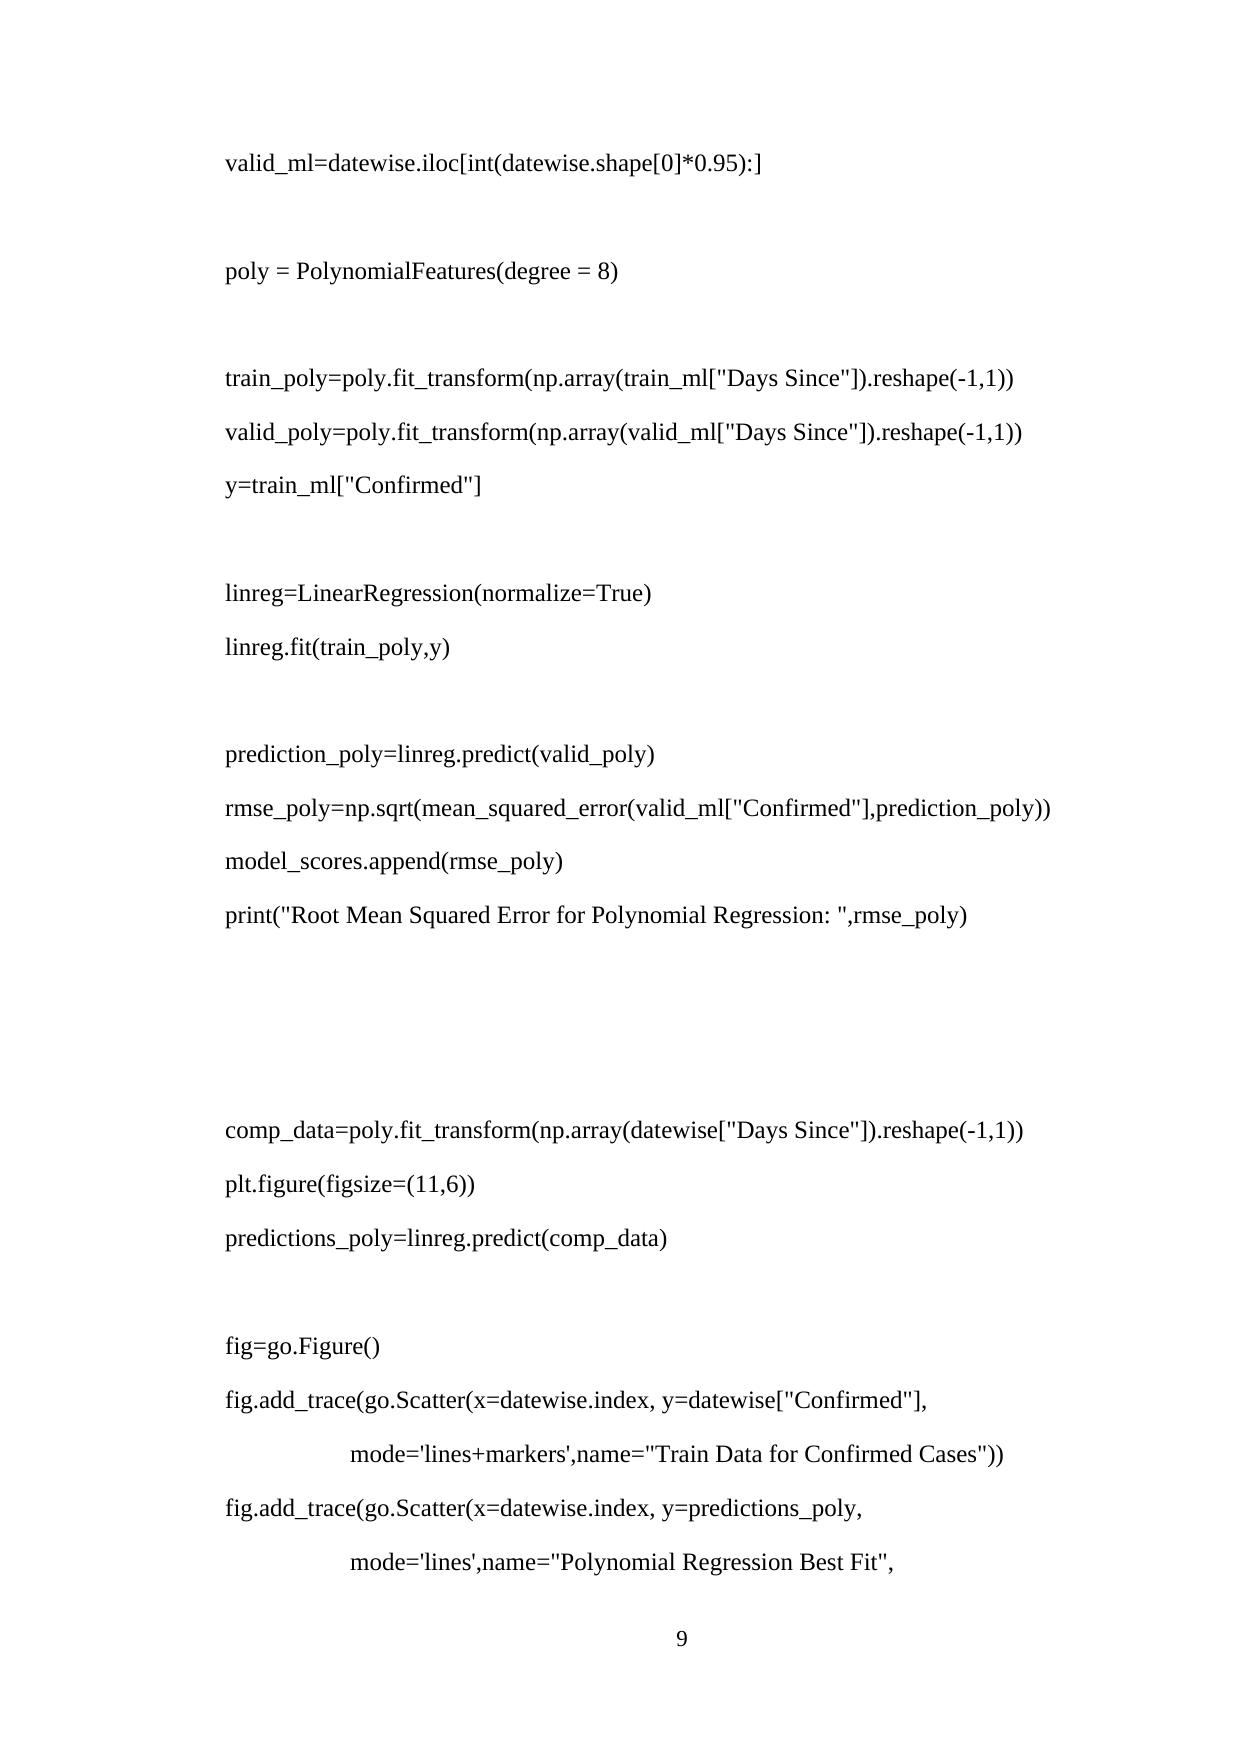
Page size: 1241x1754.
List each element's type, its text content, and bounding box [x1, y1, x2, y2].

text fig.add_trace(go.Scatter(x=datewise.index, y=datewise["Confirmed"], mode='lines+markers',name="Train Data for Confirmed Cases")) [225, 1385, 1006, 1468]
text print("Root Mean Squared Error for Polynomial Regression: ",rmse_poly) [225, 900, 1171, 929]
text prediction_poly=linreg.predict(valid_poly) rmse_poly=np.sqrt(mean_squared_error(valid_ml["Confirmed"],prediction_poly)) model_scores.append(rmse_poly) [225, 739, 1152, 875]
text linreg=LinearRegression(normalize=True) linreg.fit(train_poly,y) [225, 578, 653, 661]
text poly = PolynomialFeatures(degree = 8) [225, 256, 1171, 284]
text train_poly=poly.fit_transform(np.array(train_ml["Days Since"]).reshape(-1,1)) valid_poly=poly.fit_transform(np.array(valid_ml["Days Since"]).reshape(-1,1)) y=train_ml["Confirmed"] [225, 363, 1024, 499]
text fig.add_trace(go.Scatter(x=datewise.index, y=predictions_poly, mode='lines',name="Polynomial Regression Best Fit", [225, 1493, 896, 1576]
text valid_ml=datewise.iloc[int(datewise.shape[0]*0.95):] [225, 148, 1171, 177]
text predictions_poly=linreg.predict(comp_data) [225, 1223, 1171, 1252]
text fig=go.Figure() [225, 1331, 1171, 1360]
text comp_data=poly.fit_transform(np.array(datewise["Days Since"]).reshape(-1,1)) plt.figure(figsize=(11,6)) [225, 1116, 1026, 1198]
